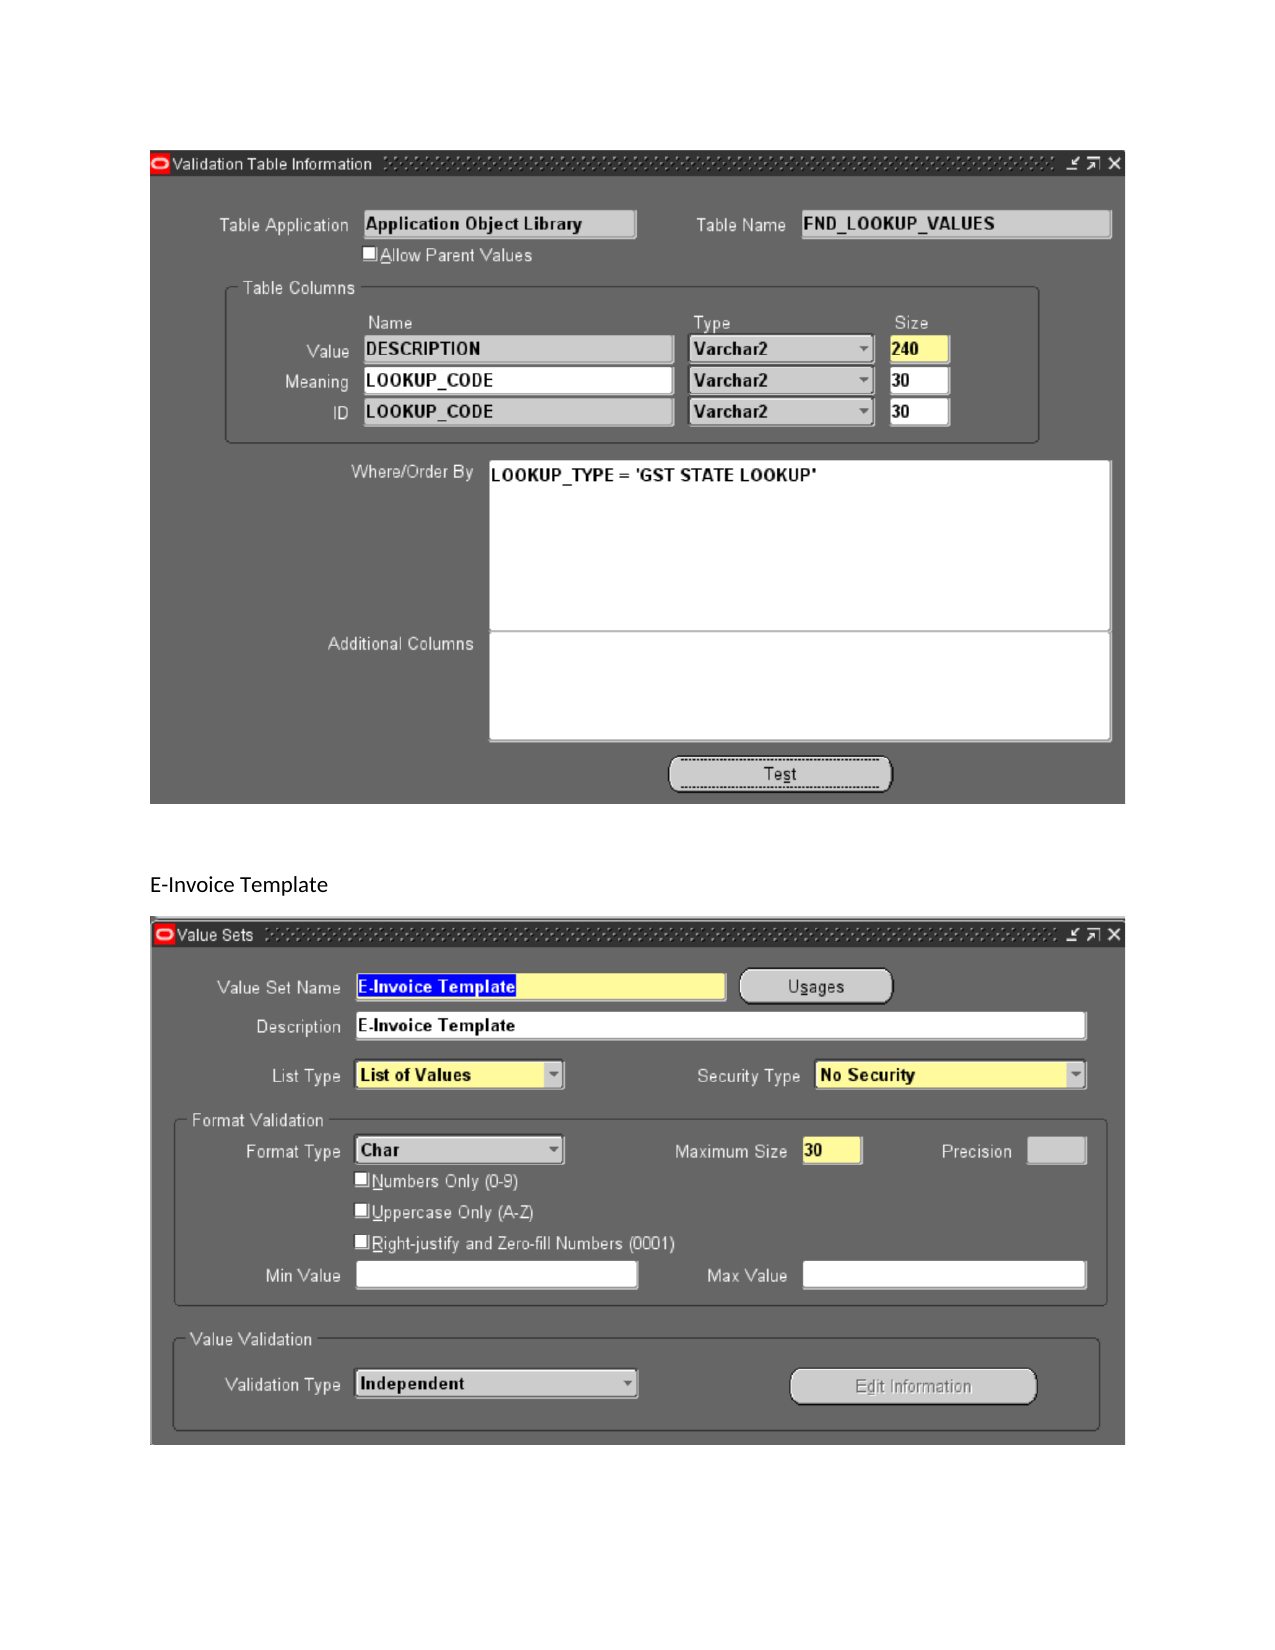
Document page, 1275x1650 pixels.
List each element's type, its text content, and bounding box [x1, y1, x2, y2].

picture [150, 150, 1125, 804]
text E-Invoice Template [150, 870, 1125, 898]
picture [150, 916, 1125, 1445]
